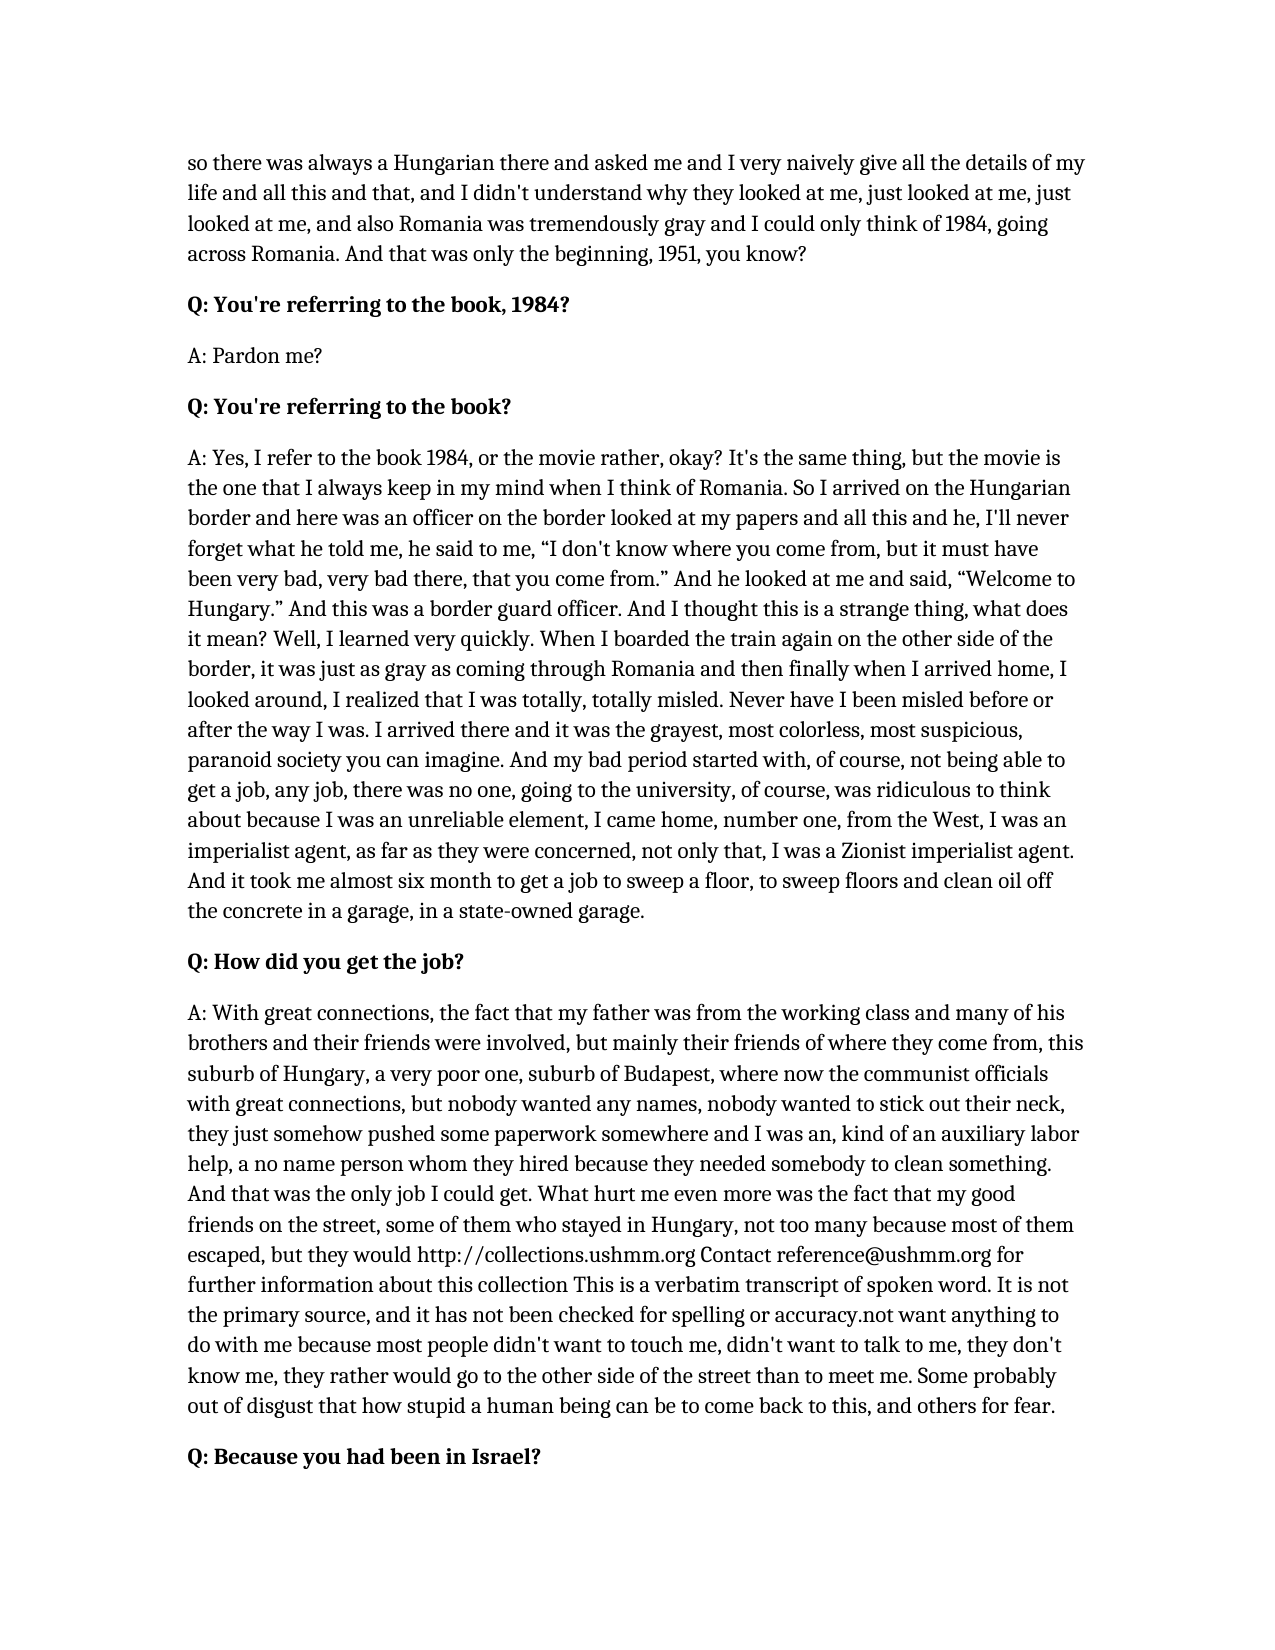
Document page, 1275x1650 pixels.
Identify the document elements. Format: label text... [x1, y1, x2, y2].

text Q: You're referring to the book, 1984? [187, 292, 1087, 318]
text Q: Because you had been in Israel? [187, 1444, 1087, 1470]
text A: With great connections, the fact that my father was from the working class and many of his brothers and their friends were involved, but mainly their friends of where they come from, this suburb of Hungary, a very poor one, suburb of Budapest, where now the communist officials with great connections, but nobody wanted any names, nobody wanted to stick out their neck, they just somehow pushed some paperwork somewhere and I was an, kind of an auxiliary labor help, a no name person whom they hired because they needed somebody to clean something. And that was the only job I could get. What hurt me even more was the fact that my good friends on the street, some of them who stayed in Hungary, not too many because most of them escaped, but they would http://collections.ushmm.org Contact reference@ushmm.org for further information about this collection This is a verbatim transcript of spoken word. It is not the primary source, and it has not been checked for spelling or accuracy.not want anything to do with me because most people didn't want to touch me, didn't want to talk to me, they don't know me, they rather would go to the other side of the street than to meet me. Some probably out of disgust that how stupid a human being can be to come back to this, and others for fear. [187, 1000, 1087, 1419]
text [187, 150, 1087, 267]
text A: Pardon me? [187, 343, 1087, 369]
text Q: How did you get the job? [187, 949, 1087, 975]
text A: Yes, I refer to the book 1984, or the movie rather, okay? It's the same thing, but the movie is the one that I always keep in my mind when I think of Romania. So I arrived on the Hungarian border and here was an officer on the border looked at my papers and all this and he, I'll never forget what he told me, he said to me, “I don't know where you come from, but it must have been very bad, very bad there, that you come from.” And he looked at me and said, “Welcome to Hungary.” And this was a border guard officer. And I thought this is a strange thing, what does it mean? Well, I learned very quickly. When I boarded the train again on the other side of the border, it was just as gray as coming through Romania and then finally when I arrived home, I looked around, I realized that I was totally, totally misled. Never have I been misled before or after the way I was. I arrived there and it was the grayest, most colorless, most suspicious, paranoid society you can imagine. And my bad period started with, of course, not being able to get a job, any job, there was no one, going to the university, of course, was ridiculous to think about because I was an unreliable element, I came home, number one, from the West, I was an imperialist agent, as far as they were concerned, not only that, I was a Zionist imperialist agent. And it took me almost six month to get a job to sweep a floor, to sweep floors and clean oil off the concrete in a garage, in a state-owned garage. [187, 445, 1087, 924]
text Q: You're referring to the book? [187, 394, 1087, 420]
